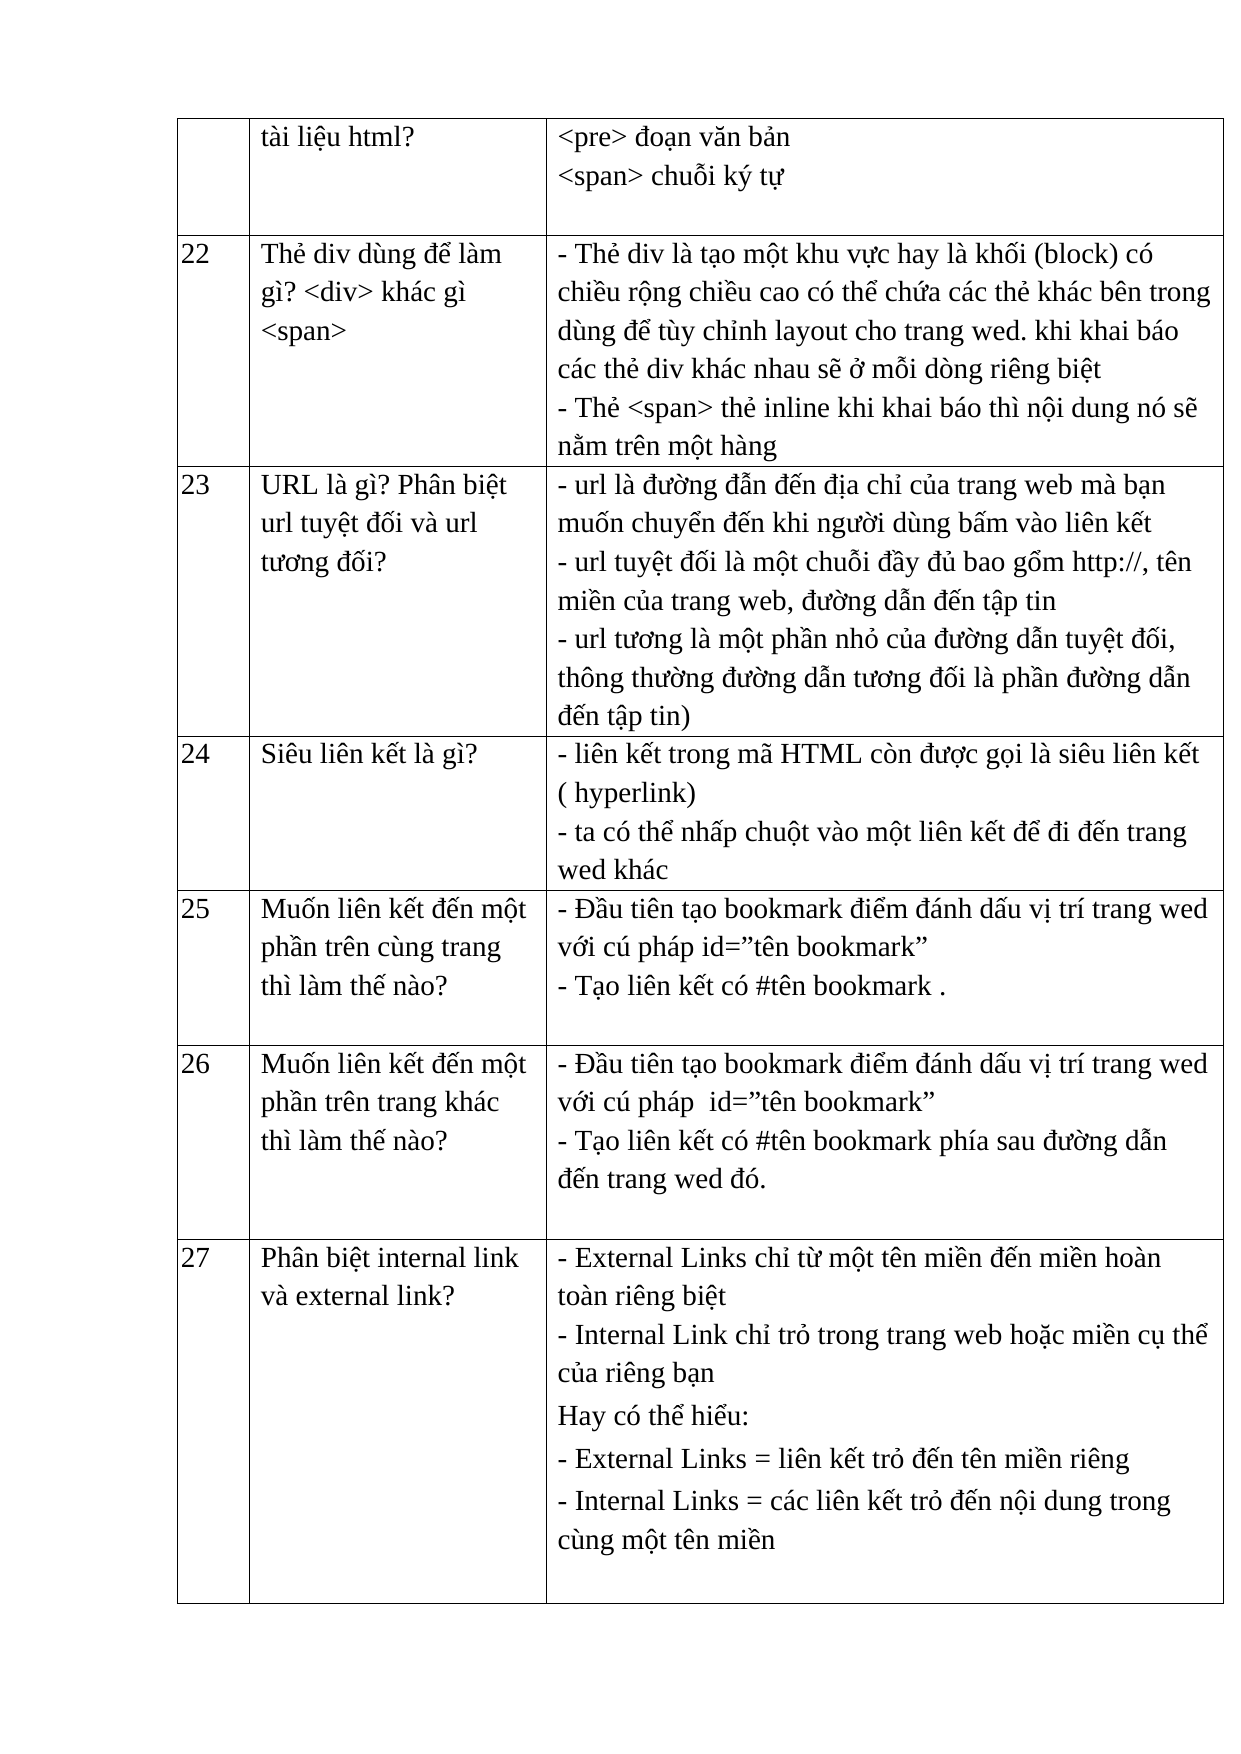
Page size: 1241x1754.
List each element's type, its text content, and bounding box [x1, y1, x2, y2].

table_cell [547, 119, 1223, 235]
table_cell - Đầu tiên tạo bookmark điểm đánh dấu vị trí trang wed với cú pháp id=”tên bookmark” - Tạo liên kết có #tên bookmark . [547, 891, 1223, 1045]
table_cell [250, 1240, 546, 1603]
table_cell Muốn liên kết đến một phần trên trang khác thì làm thế nào? [250, 1046, 546, 1239]
table_cell URL là gì? Phân biệt url tuyệt đối và url tương đối? [250, 467, 546, 736]
table_cell Siêu liên kết là gì? [250, 737, 546, 890]
table_cell Muốn liên kết đến một phần trên cùng trang thì làm thế nào? [250, 891, 546, 1045]
table_cell [178, 467, 249, 736]
table_cell [178, 891, 249, 1045]
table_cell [250, 119, 546, 235]
table_cell Thẻ div dùng để làm gì? <div> khác gì <span> [250, 236, 546, 466]
table_cell - Đầu tiên tạo bookmark điểm đánh dấu vị trí trang wed với cú pháp id=”tên bookmark” - Tạo liên kết có #tên bookmark phía sau đường dẫn đến trang wed đó. [547, 1046, 1223, 1239]
table_cell - Thẻ div là tạo một khu vực hay là khối (block) có chiều rộng chiều cao có thể chứa các thẻ khác bên trong dùng để tùy chỉnh layout cho trang wed. khi khai báo các thẻ div khác nhau sẽ ở mỗi dòng riêng biệt - Thẻ <span> thẻ inline khi khai báo thì nội dung nó sẽ nằm trên một hàng [547, 236, 1223, 466]
table_cell [178, 119, 249, 235]
table_cell [178, 1046, 249, 1239]
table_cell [547, 1240, 1223, 1603]
table_cell [178, 1240, 249, 1603]
table_cell - liên kết trong mã HTML còn được gọi là siêu liên kết ( hyperlink) - ta có thể nhấp chuột vào một liên kết để đi đến trang wed khác [547, 737, 1223, 890]
table_cell [178, 737, 249, 890]
table_cell - url là đường đẫn đến địa chỉ của trang web mà bạn muốn chuyển đến khi người dùng bấm vào liên kết - url tuyệt đối là một chuỗi đầy đủ bao gổm http://, tên miền của trang web, đường dẫn đến tập tin - url tương là một phần nhỏ của đường dẫn tuyệt đối, thông thường đường dẫn tương đối là phần đường dẫn đến tập tin) [547, 467, 1223, 736]
table_cell [178, 236, 249, 466]
